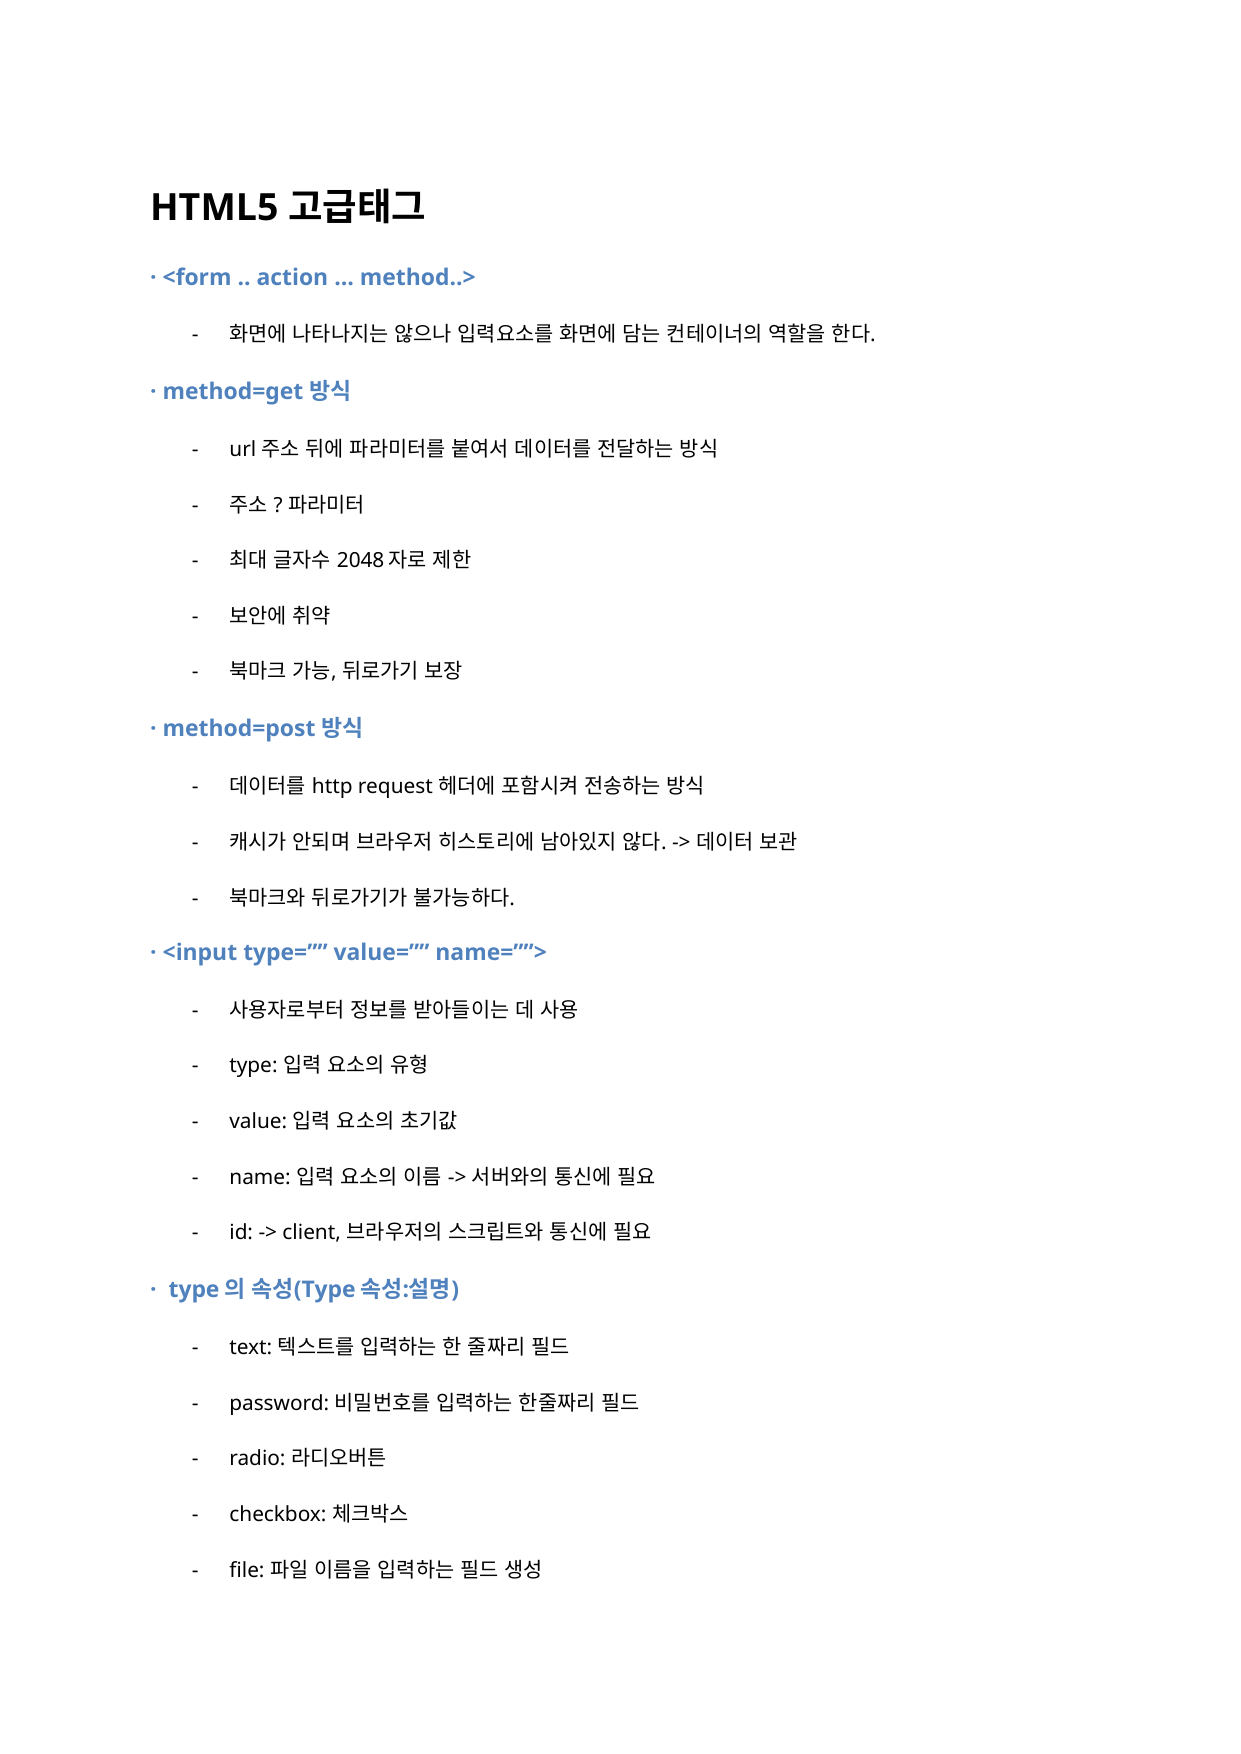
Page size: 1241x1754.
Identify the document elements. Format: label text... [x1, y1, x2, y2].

list 사용자로부터 정보를 받아들이는 데 사용 [192, 993, 1090, 1023]
list 주소 ? 파라미터 [192, 488, 1090, 518]
list id: -> client, 브라우저의 스크립트와 통신에 필요 [192, 1216, 1090, 1246]
list 캐시가 안되며 브라우저 히스토리에 남아있지 않다. -> 데이터 보관 [192, 825, 1090, 855]
list 북마크 가능, 뒤로가기 보장 [192, 655, 1090, 685]
list password: 비밀번호를 입력하는 한줄짜리 필드 [192, 1386, 1090, 1416]
text HTML5 고급태그 [150, 177, 1090, 232]
list value: 입력 요소의 초기값 [192, 1104, 1090, 1135]
list 북마크와 뒤로가기가 불가능하다. [192, 881, 1090, 911]
text · method=get 방식 [150, 373, 1090, 406]
text · type의 속성(Type속성:설명) [150, 1271, 1090, 1304]
text · <form .. action … method..> [150, 261, 1090, 292]
list 최대 글자수 2048자로 제한 [192, 543, 1090, 574]
text · <input type=”” value=”” name=””> [150, 936, 1090, 968]
list name: 입력 요소의 이름 -> 서버와의 통신에 필요 [192, 1160, 1090, 1190]
list text: 텍스트를 입력하는 한 줄짜리 필드 [192, 1330, 1090, 1361]
list 보안에 취약 [192, 599, 1090, 629]
list file: 파일 이름을 입력하는 필드 생성 [192, 1553, 1090, 1583]
text · method=post 방식 [150, 710, 1090, 744]
list radio: 라디오버튼 [192, 1442, 1090, 1472]
list url 주소 뒤에 파라미터를 붙여서 데이터를 전달하는 방식 [192, 432, 1090, 462]
list type: 입력 요소의 유형 [192, 1049, 1090, 1079]
list 화면에 나타나지는 않으나 입력요소를 화면에 담는 컨테이너의 역할을 한다. [192, 317, 1090, 348]
list 데이터를 http request 헤더에 포함시켜 전송하는 방식 [192, 769, 1090, 800]
list checkbox: 체크박스 [192, 1497, 1090, 1528]
